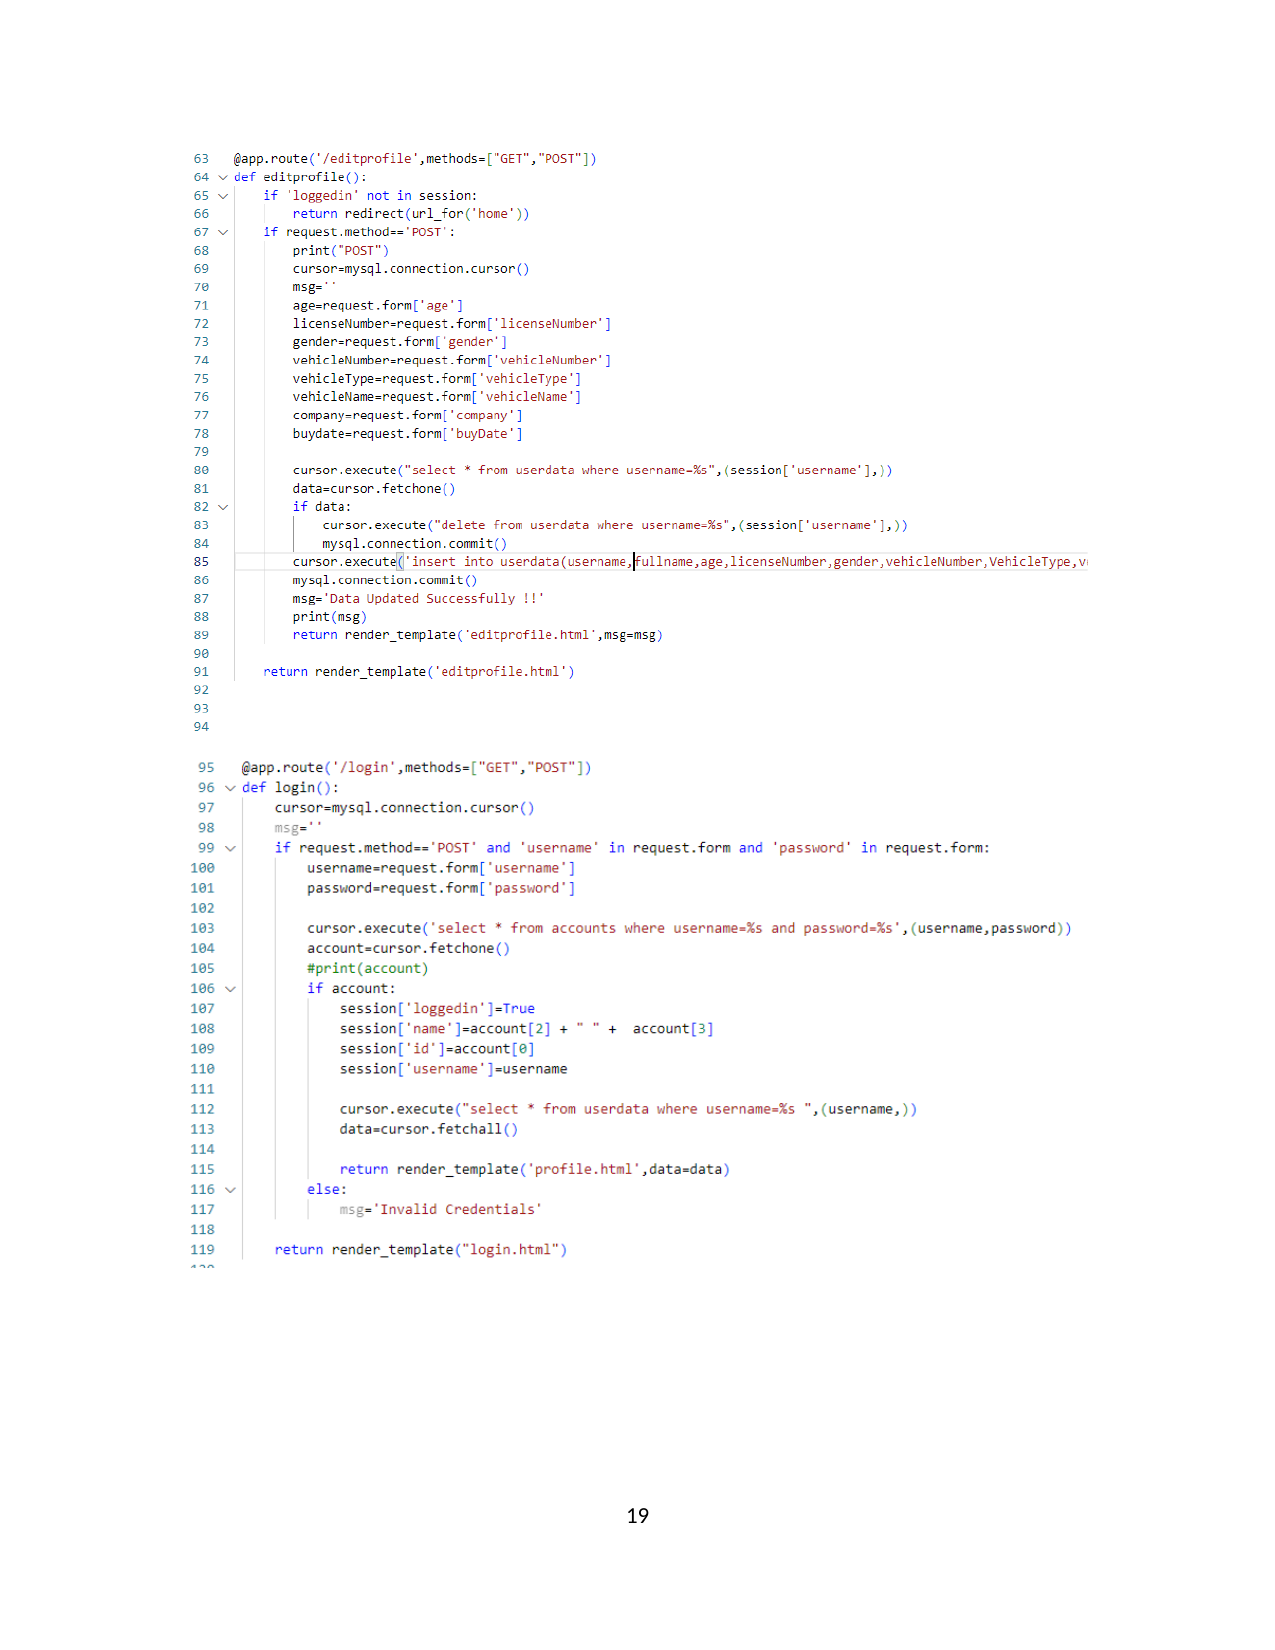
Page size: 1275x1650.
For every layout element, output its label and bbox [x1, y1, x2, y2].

picture [187, 150, 1088, 739]
picture [187, 752, 1088, 1268]
